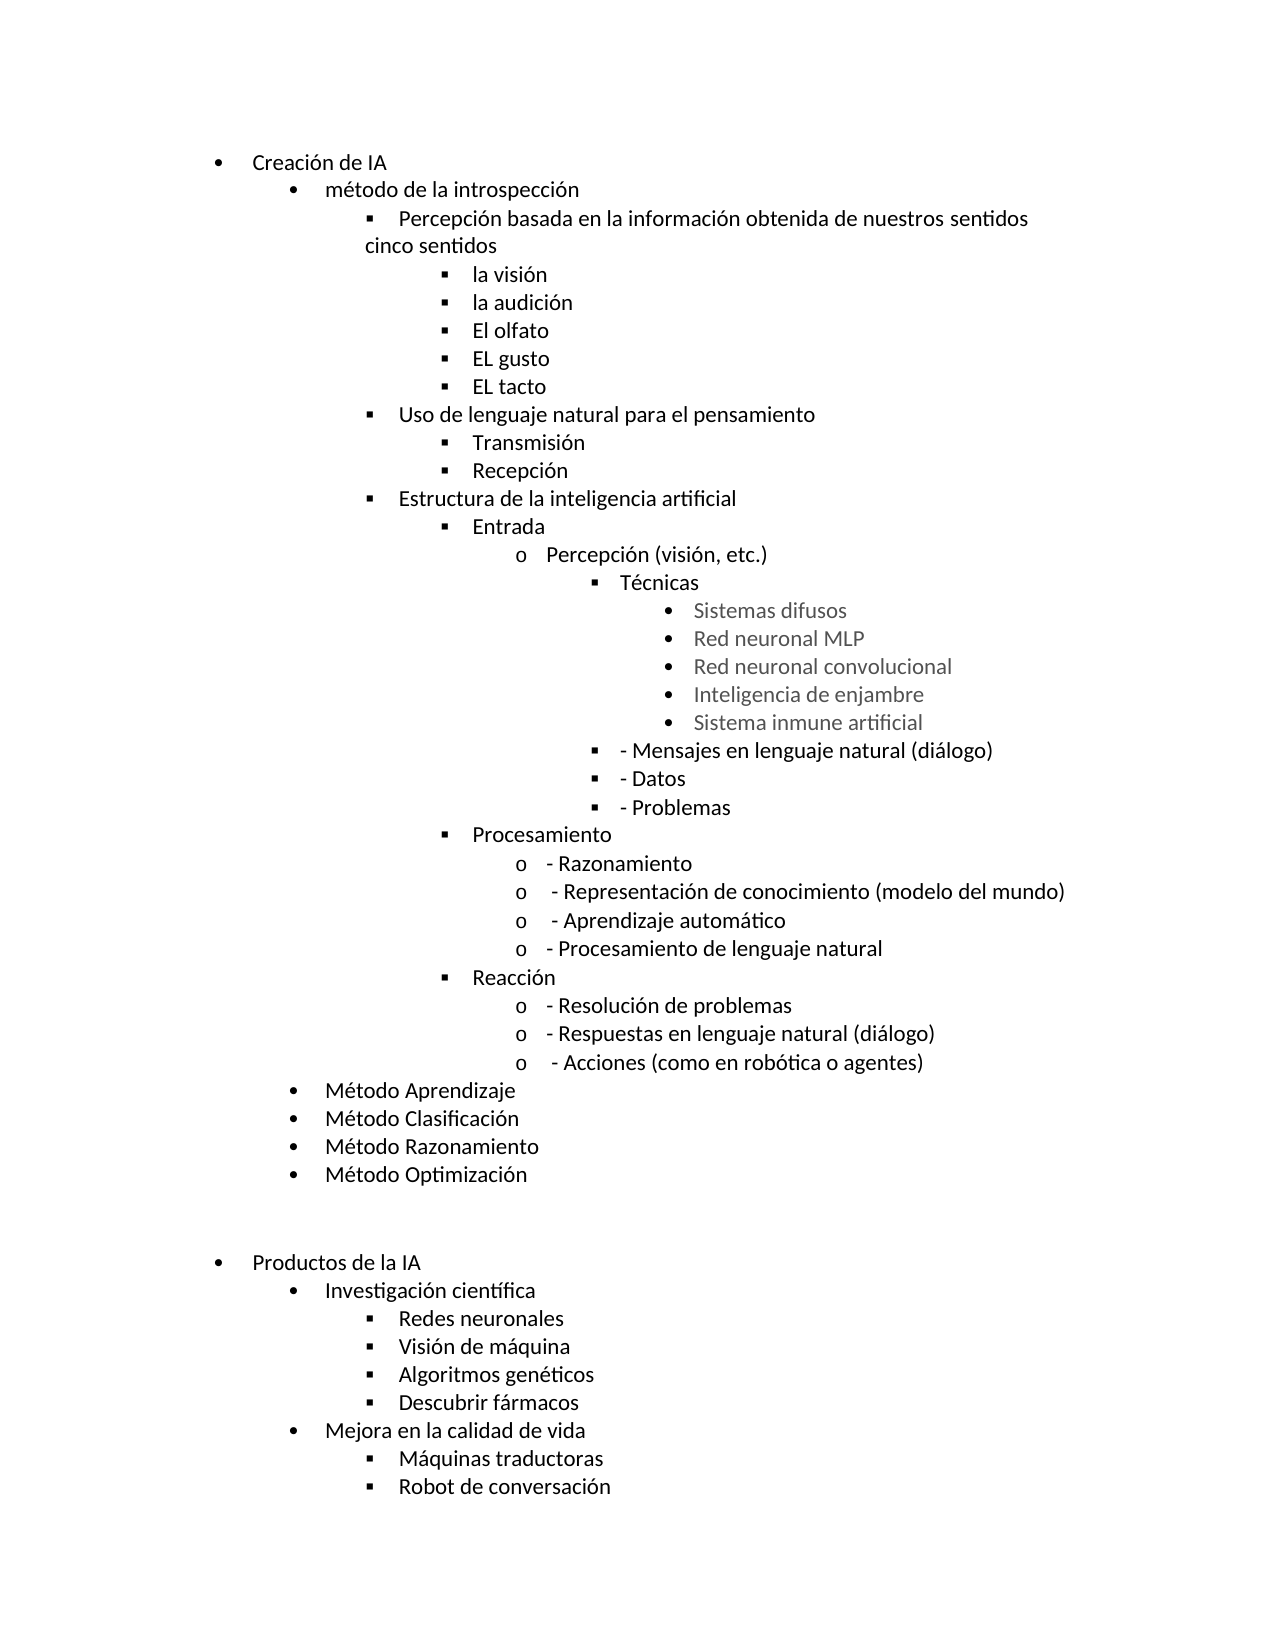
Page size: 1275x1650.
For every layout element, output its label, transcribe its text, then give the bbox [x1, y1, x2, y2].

list - Resolución de problemas [515, 991, 1098, 1019]
list - Respuestas en lenguaje natural (diálogo) [515, 1019, 1098, 1048]
list EL gusto [440, 344, 1098, 372]
list Procesamiento [440, 821, 1098, 849]
list Percepción (visión, etc.) [515, 540, 1098, 568]
list Algoritmos genéticos [365, 1360, 1098, 1388]
list Uso de lenguaje natural para el pensamiento [365, 400, 1098, 428]
list Creación de IA [215, 148, 1098, 176]
list Inteligencia de enjambre [665, 681, 1098, 708]
list - Aprendizaje automático [515, 906, 1098, 934]
list El olfato [440, 316, 1098, 344]
list Transmisión [440, 428, 1098, 456]
list Técnicas [590, 568, 1098, 596]
list la audición [440, 288, 1098, 316]
list Sistemas difusos [665, 596, 1098, 624]
list - Procesamiento de lenguaje natural [515, 934, 1098, 963]
list Método Optimización [290, 1161, 1098, 1188]
list Red neuronal convolucional [665, 652, 1098, 681]
list - Representación de conocimiento (modelo del mundo) [515, 877, 1098, 906]
list Productos de la IA [215, 1248, 1098, 1276]
list método de la introspección [290, 176, 1098, 204]
list Visión de máquina [365, 1332, 1098, 1360]
list Recepción [440, 456, 1098, 484]
list Investigación científica [290, 1276, 1098, 1304]
list la visión [440, 260, 1098, 288]
list - Acciones (como en robótica o agentes) [515, 1048, 1098, 1076]
list Método Clasificación [290, 1104, 1098, 1132]
list Percepción basada en la información obtenida de nuestros sentidos cinco sentidos [365, 204, 1098, 260]
list Redes neuronales [365, 1304, 1098, 1332]
list - Mensajes en lenguaje natural (diálogo) [590, 737, 1098, 764]
list Reacción [440, 963, 1098, 991]
list Estructura de la inteligencia artificial [365, 484, 1098, 512]
list - Problemas [590, 793, 1098, 821]
list Robot de conversación [365, 1472, 1098, 1500]
list EL tacto [440, 372, 1098, 400]
list - Datos [590, 764, 1098, 793]
list Método Aprendizaje [290, 1076, 1098, 1104]
list - Razonamiento [515, 849, 1098, 877]
list Descubrir fármacos [365, 1388, 1098, 1416]
list Red neuronal MLP [665, 624, 1098, 652]
list Método Razonamiento [290, 1132, 1098, 1161]
list Entrada [440, 512, 1098, 540]
list Mejora en la calidad de vida [290, 1416, 1098, 1444]
list Máquinas traductoras [365, 1444, 1098, 1472]
list Sistema inmune artificial [665, 708, 1098, 737]
